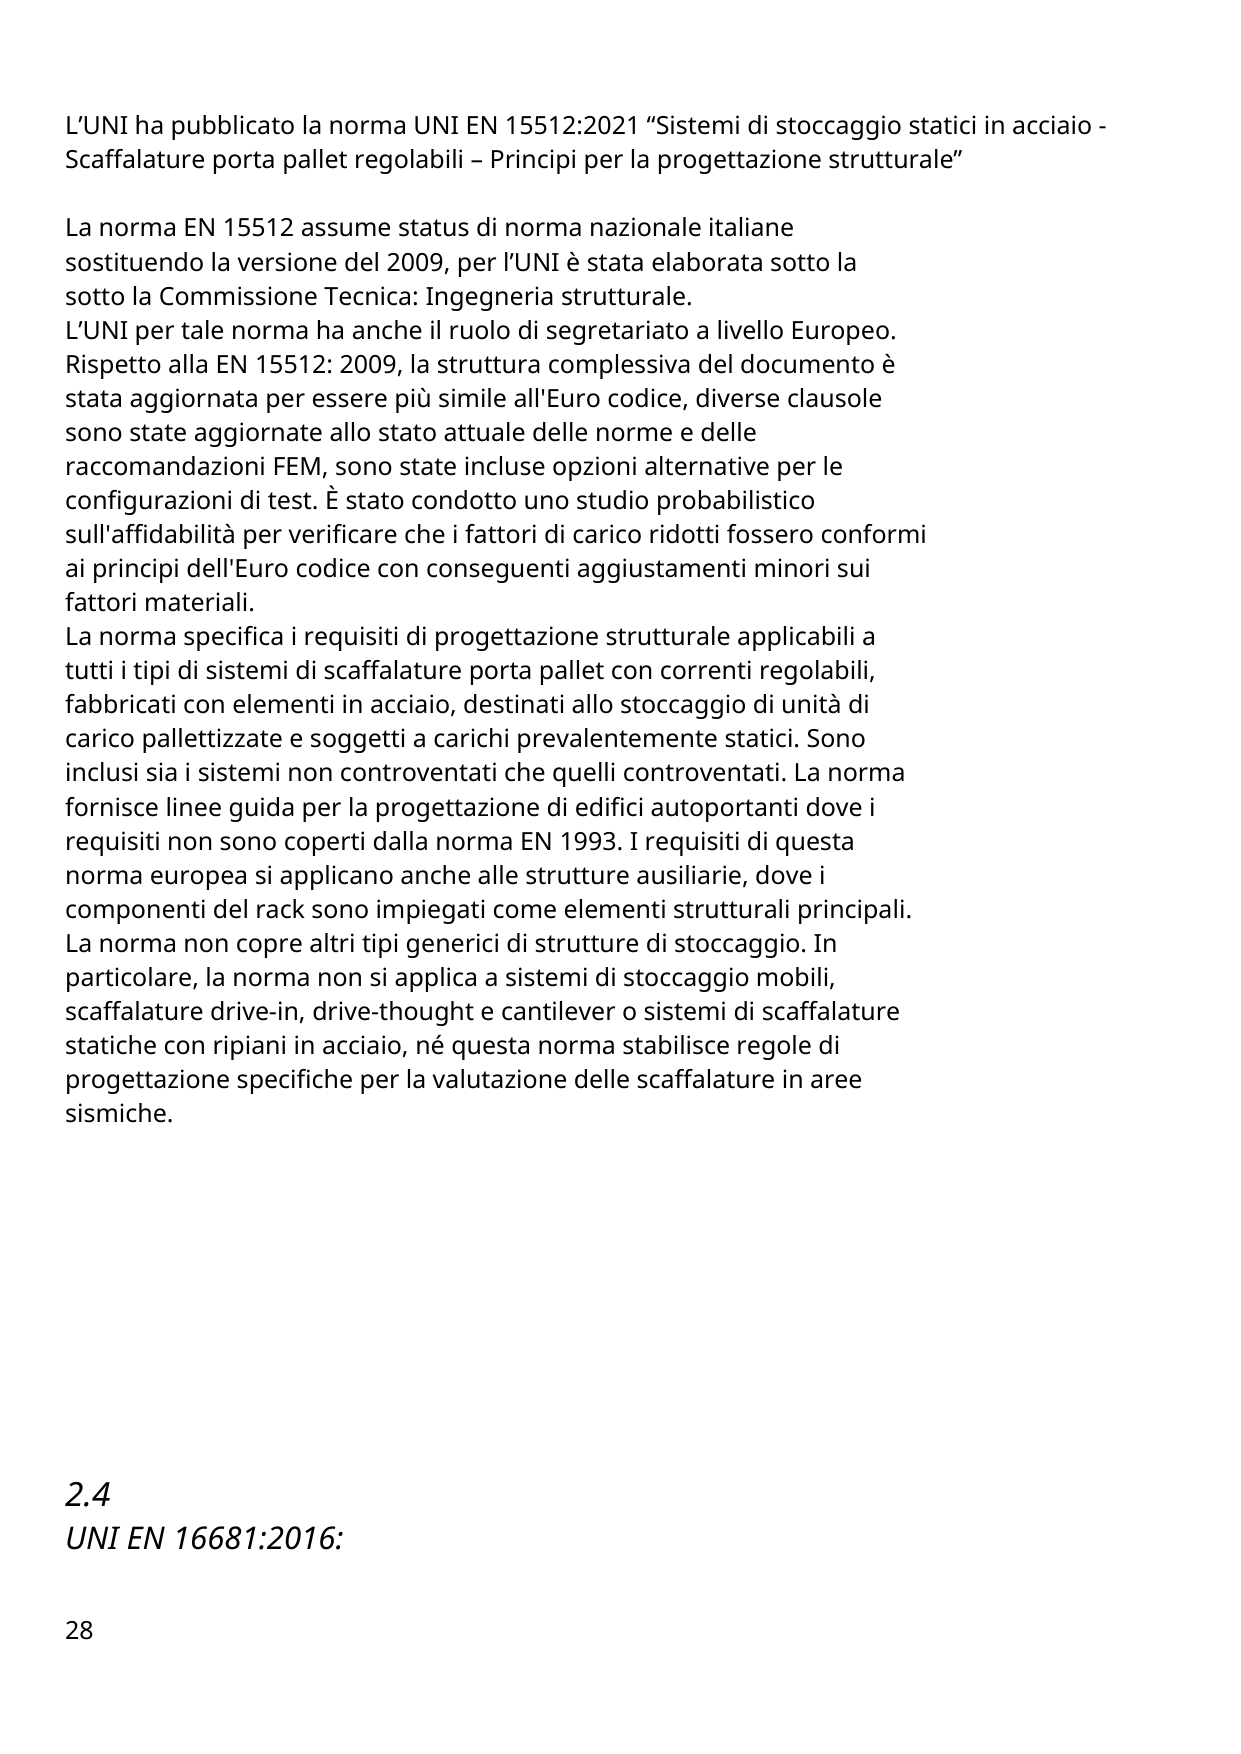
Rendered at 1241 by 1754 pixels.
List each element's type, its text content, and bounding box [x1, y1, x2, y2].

text inclusi sia i sistemi non controventati che quelli controventati. La norma [65, 755, 1175, 789]
text sotto la Commissione Tecnica: Ingegneria strutturale. [65, 278, 1175, 312]
text scaffalature drive-in, drive-thought e cantilever o sistemi di scaffalature [65, 993, 1175, 1028]
text progettazione specifiche per la valutazione delle scaffalature in aree [65, 1062, 1175, 1096]
text configurazioni di test. È stato condotto uno studio probabilistico [65, 483, 1175, 517]
text norma europea si applicano anche alle strutture ausiliarie, dove i [65, 857, 1175, 891]
text L’UNI ha pubblicato la norma UNI EN 15512:2021 “Sistemi di stoccaggio statici in acciaio - Scaffalature porta pallet regolabili – Principi per la progettazione strutturale” [65, 108, 1175, 176]
text sostituendo la versione del 2009, per l’UNI è stata elaborata sotto la [65, 244, 1175, 278]
text fattori materiali. [65, 585, 1175, 619]
text sismiche. [65, 1096, 1175, 1130]
subtitle 2.4 [65, 1470, 1175, 1516]
text sono state aggiornate allo stato attuale delle norme e delle [65, 414, 1175, 448]
text sull'affidabilità per verificare che i fattori di carico ridotti fossero conformi [65, 517, 1175, 551]
text stata aggiornata per essere più simile all'Euro codice, diverse clausole [65, 380, 1175, 414]
text particolare, la norma non si applica a sistemi di stoccaggio mobili, [65, 959, 1175, 993]
text La norma EN 15512 assume status di norma nazionale italiane [65, 210, 1175, 244]
subtitle UNI EN 16681:2016: [65, 1516, 1175, 1558]
text statiche con ripiani in acciaio, né questa norma stabilisce regole di [65, 1028, 1175, 1062]
text ai principi dell'Euro codice con conseguenti aggiustamenti minori sui [65, 551, 1175, 585]
text tutti i tipi di sistemi di scaffalature porta pallet con correnti regolabili, [65, 653, 1175, 687]
text La norma specifica i requisiti di progettazione strutturale applicabili a [65, 619, 1175, 653]
text requisiti non sono coperti dalla norma EN 1993. I requisiti di questa [65, 823, 1175, 857]
text fabbricati con elementi in acciaio, destinati allo stoccaggio di unità di [65, 687, 1175, 721]
text raccomandazioni FEM, sono state incluse opzioni alternative per le [65, 448, 1175, 483]
text fornisce linee guida per la progettazione di edifici autoportanti dove i [65, 789, 1175, 823]
text La norma non copre altri tipi generici di strutture di stoccaggio. In [65, 925, 1175, 959]
text carico pallettizzate e soggetti a carichi prevalentemente statici. Sono [65, 721, 1175, 755]
text L’UNI per tale norma ha anche il ruolo di segretariato a livello Europeo. [65, 312, 1175, 346]
text componenti del rack sono impiegati come elementi strutturali principali. [65, 891, 1175, 925]
text Rispetto alla EN 15512: 2009, la struttura complessiva del documento è [65, 346, 1175, 380]
